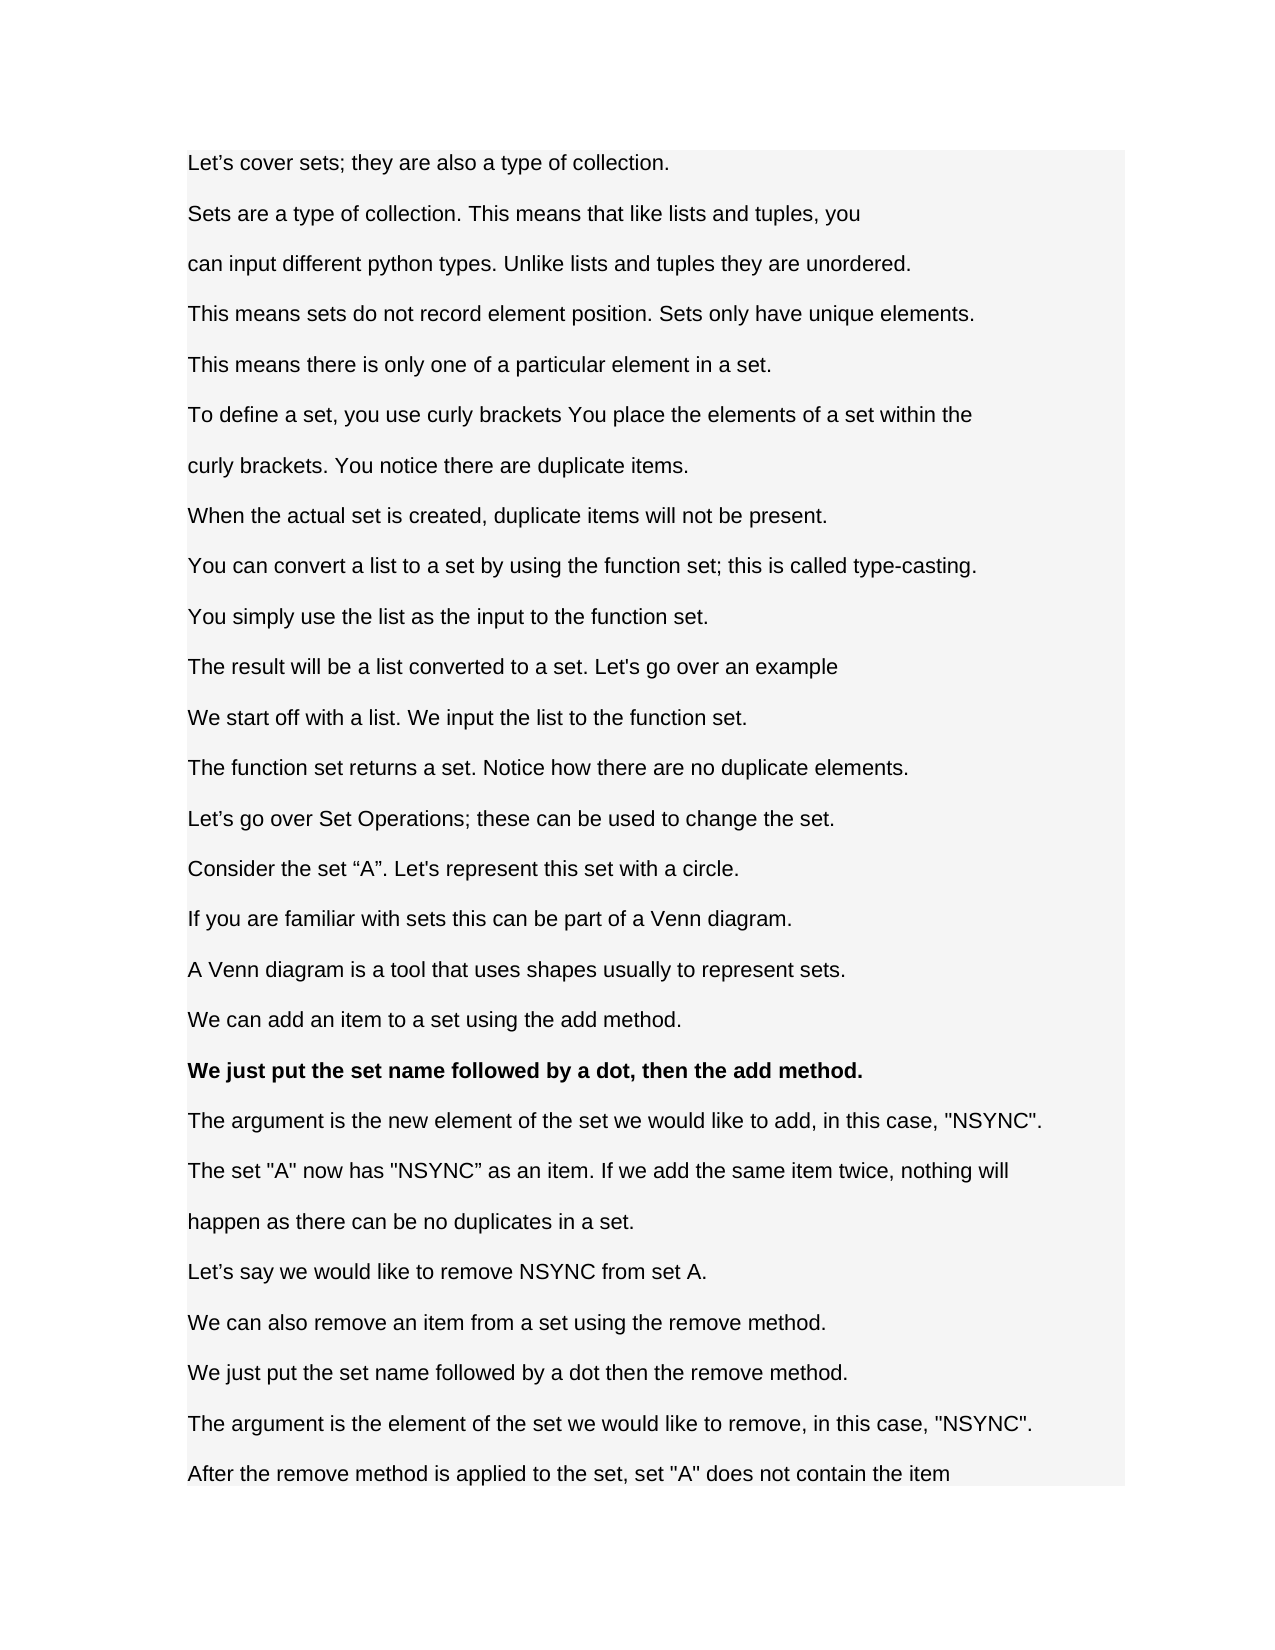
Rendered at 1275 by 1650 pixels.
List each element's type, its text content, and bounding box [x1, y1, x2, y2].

list can input different python types. Unlike lists and tuples they are unordered. [187, 251, 1125, 276]
list This means there is only one of a particular element in a set. [187, 352, 1125, 377]
list Let’s cover sets; they are also a type of collection. [187, 150, 1125, 175]
list If you are familiar with sets this can be part of a Venn diagram. [187, 906, 1125, 931]
list happen as there can be no duplicates in a set. [187, 1209, 1125, 1234]
list When the actual set is created, duplicate items will not be present. [187, 503, 1125, 528]
list The function set returns a set. Notice how there are no duplicate elements. [187, 755, 1125, 780]
list Let’s go over Set Operations; these can be used to change the set. [187, 805, 1125, 831]
list A Venn diagram is a tool that uses shapes usually to represent sets. [187, 957, 1125, 982]
list After the remove method is applied to the set, set "A" does not contain the item [187, 1461, 1125, 1486]
list To define a set, you use curly brackets You place the elements of a set within the [187, 402, 1125, 427]
list We can also remove an item from a set using the remove method. [187, 1309, 1125, 1335]
list We just put the set name followed by a dot, then the add method. [187, 1057, 1125, 1083]
list We just put the set name followed by a dot then the remove method. [187, 1360, 1125, 1385]
list This means sets do not record element position. Sets only have unique elements. [187, 301, 1125, 326]
list The argument is the new element of the set we would like to add, in this case, "NSYNC". [187, 1108, 1125, 1133]
list The argument is the element of the set we would like to remove, in this case, "NSYNC". [187, 1410, 1125, 1436]
list Let’s say we would like to remove NSYNC from set A. [187, 1259, 1125, 1284]
list You can convert a list to a set by using the function set; this is called type-casting. [187, 553, 1125, 578]
list We can add an item to a set using the add method. [187, 1007, 1125, 1032]
list Consider the set “A”. Let's represent this set with a circle. [187, 856, 1125, 881]
list The set "A" now has "NSYNC” as an item. If we add the same item twice, nothing will [187, 1158, 1125, 1183]
list curly brackets. You notice there are duplicate items. [187, 452, 1125, 478]
list The result will be a list converted to a set. Let's go over an example [187, 654, 1125, 679]
list Sets are a type of collection. This means that like lists and tuples, you [187, 200, 1125, 226]
list You simply use the list as the input to the function set. [187, 604, 1125, 629]
list We start off with a list. We input the list to the function set. [187, 704, 1125, 730]
